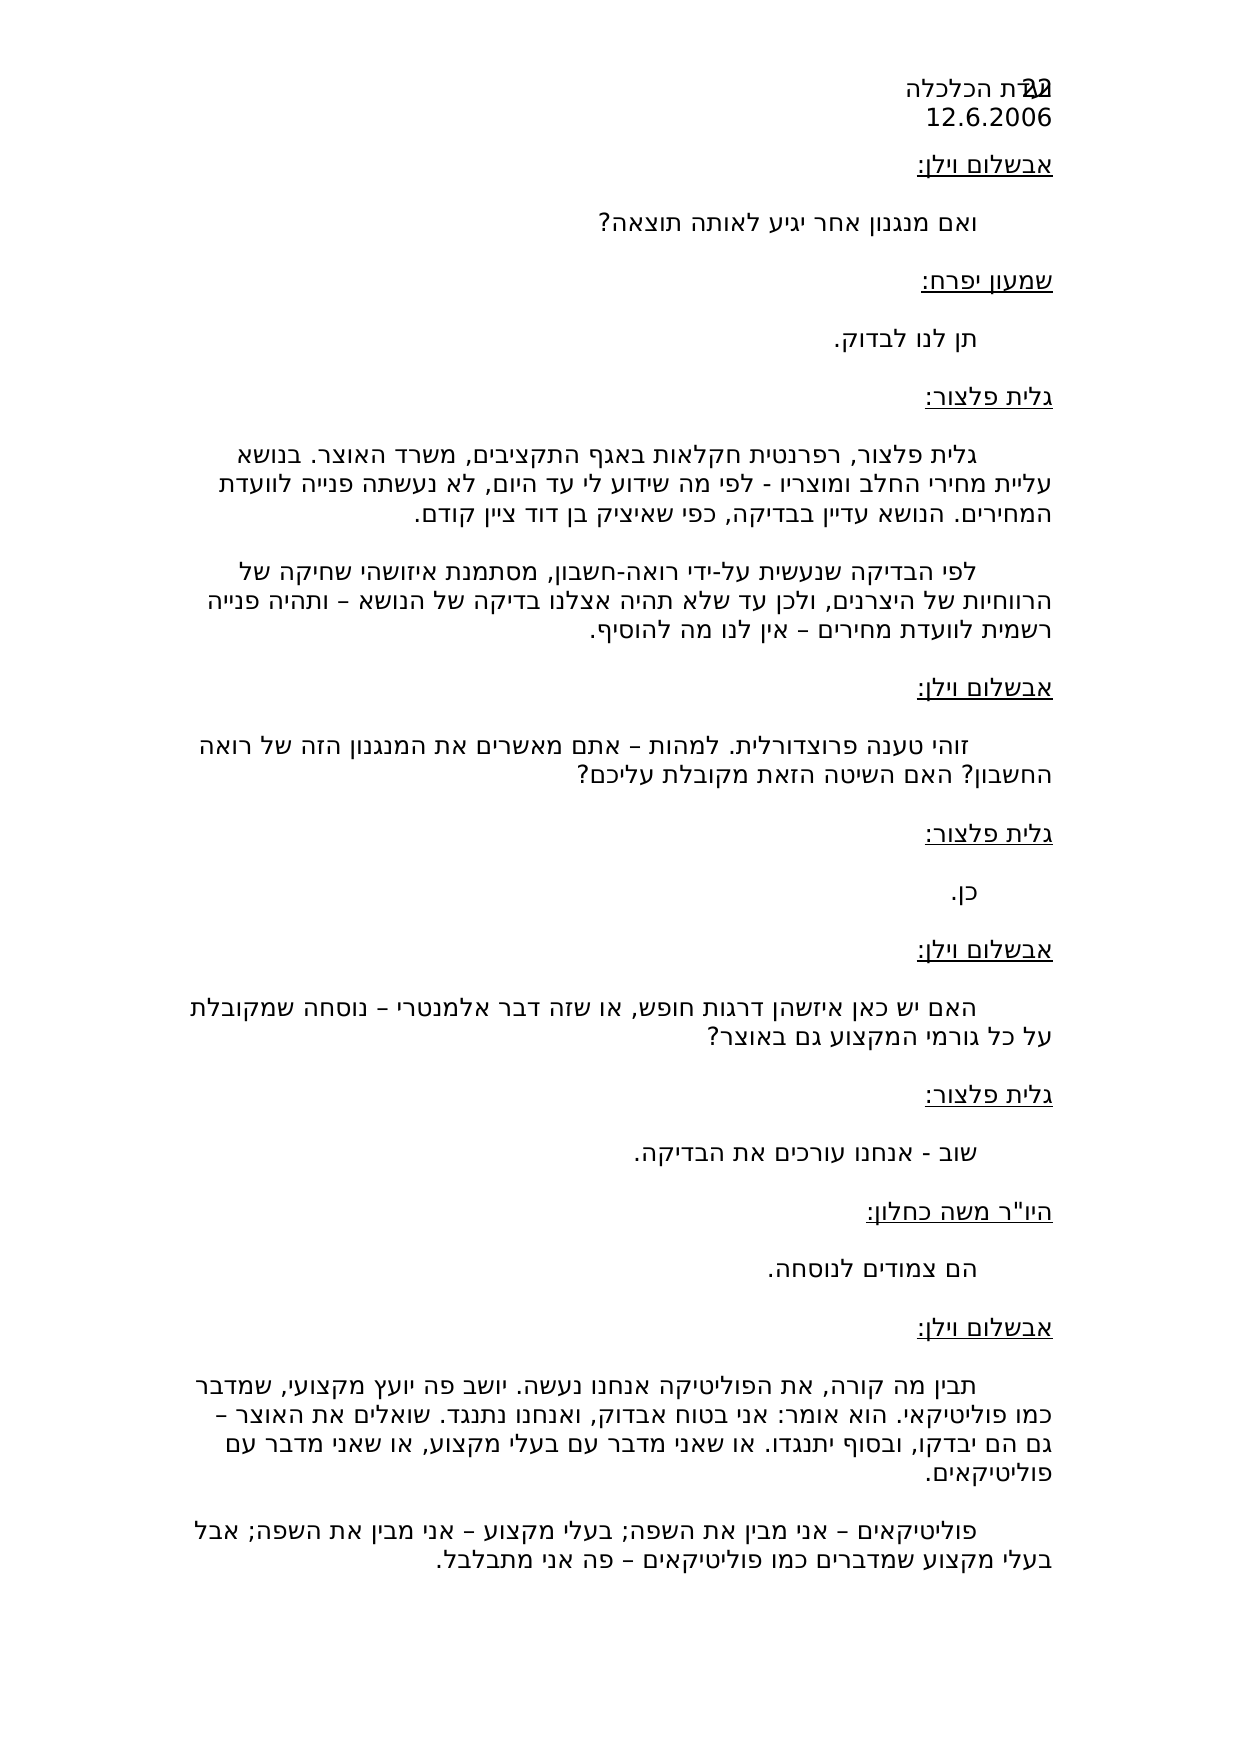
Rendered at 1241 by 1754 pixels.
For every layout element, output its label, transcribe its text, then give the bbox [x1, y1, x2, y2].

text זוהי טענה פרוצדורלית. למהות – אתם מאשרים את המנגנון הזה של רואה החשבון? האם השיטה הזאת מקובלת עליכם? [187, 731, 1053, 789]
text הם צמודים לנוסחה. [187, 1254, 1053, 1284]
text תבין מה קורה, את הפוליטיקה אנחנו נעשה. יושב פה יועץ מקצועי, שמדבר כמו פוליטיקאי. הוא אומר: אני בטוח אבדוק, ואנחנו נתנגד. שואלים את האוצר – גם הם יבדקו, ובסוף יתנגדו. או שאני מדבר עם בעלי מקצוע, או שאני מדבר עם פוליטיקאים. [187, 1371, 1053, 1487]
text האם יש כאן איזשהן דרגות חופש, או שזה דבר אלמנטרי – נוסחה שמקובלת על כל גורמי המקצוע גם באוצר? [187, 993, 1053, 1051]
text גלית פלצור, רפרנטית חקלאות באגף התקציבים, משרד האוצר. בנושא עליית מחירי החלב ומוצריו - לפי מה שידוע לי עד היום, לא נעשתה פנייה לוועדת המחירים. הנושא עדיין בבדיקה, כפי שאיציק בן דוד ציין קודם. [187, 440, 1053, 528]
text גלית פלצור: [187, 1051, 1053, 1109]
text אבשלום וילן: [187, 150, 1053, 179]
text שוב - אנחנו עורכים את הבדיקה. [187, 1138, 1053, 1167]
text כן. [187, 877, 1053, 906]
text תן לנו לבדוק. [187, 324, 1053, 353]
text ואם מנגנון אחר יגיע לאותה תוצאה? [187, 208, 1053, 237]
text לפי הבדיקה שנעשית על-ידי רואה-חשבון, מסתמנת איזושהי שחיקה של הרווחיות של היצרנים, ולכן עד שלא תהיה אצלנו בדיקה של הנושא – ותהיה פנייה רשמית לוועדת מחירים – אין לנו מה להוסיף. [187, 557, 1053, 644]
text שמעון יפרח: [187, 237, 1053, 295]
text אבשלום וילן: [187, 906, 1053, 964]
text פוליטיקאים – אני מבין את השפה; בעלי מקצוע – אני מבין את השפה; אבל בעלי מקצוע שמדברים כמו פוליטיקאים – פה אני מתבלבל. [187, 1516, 1053, 1574]
text היו"ר משה כחלון: [187, 1167, 1053, 1226]
text אבשלום וילן: [187, 1284, 1053, 1342]
text אבשלום וילן: [187, 644, 1053, 702]
text גלית פלצור: [187, 789, 1053, 848]
text גלית פלצור: [187, 353, 1053, 412]
